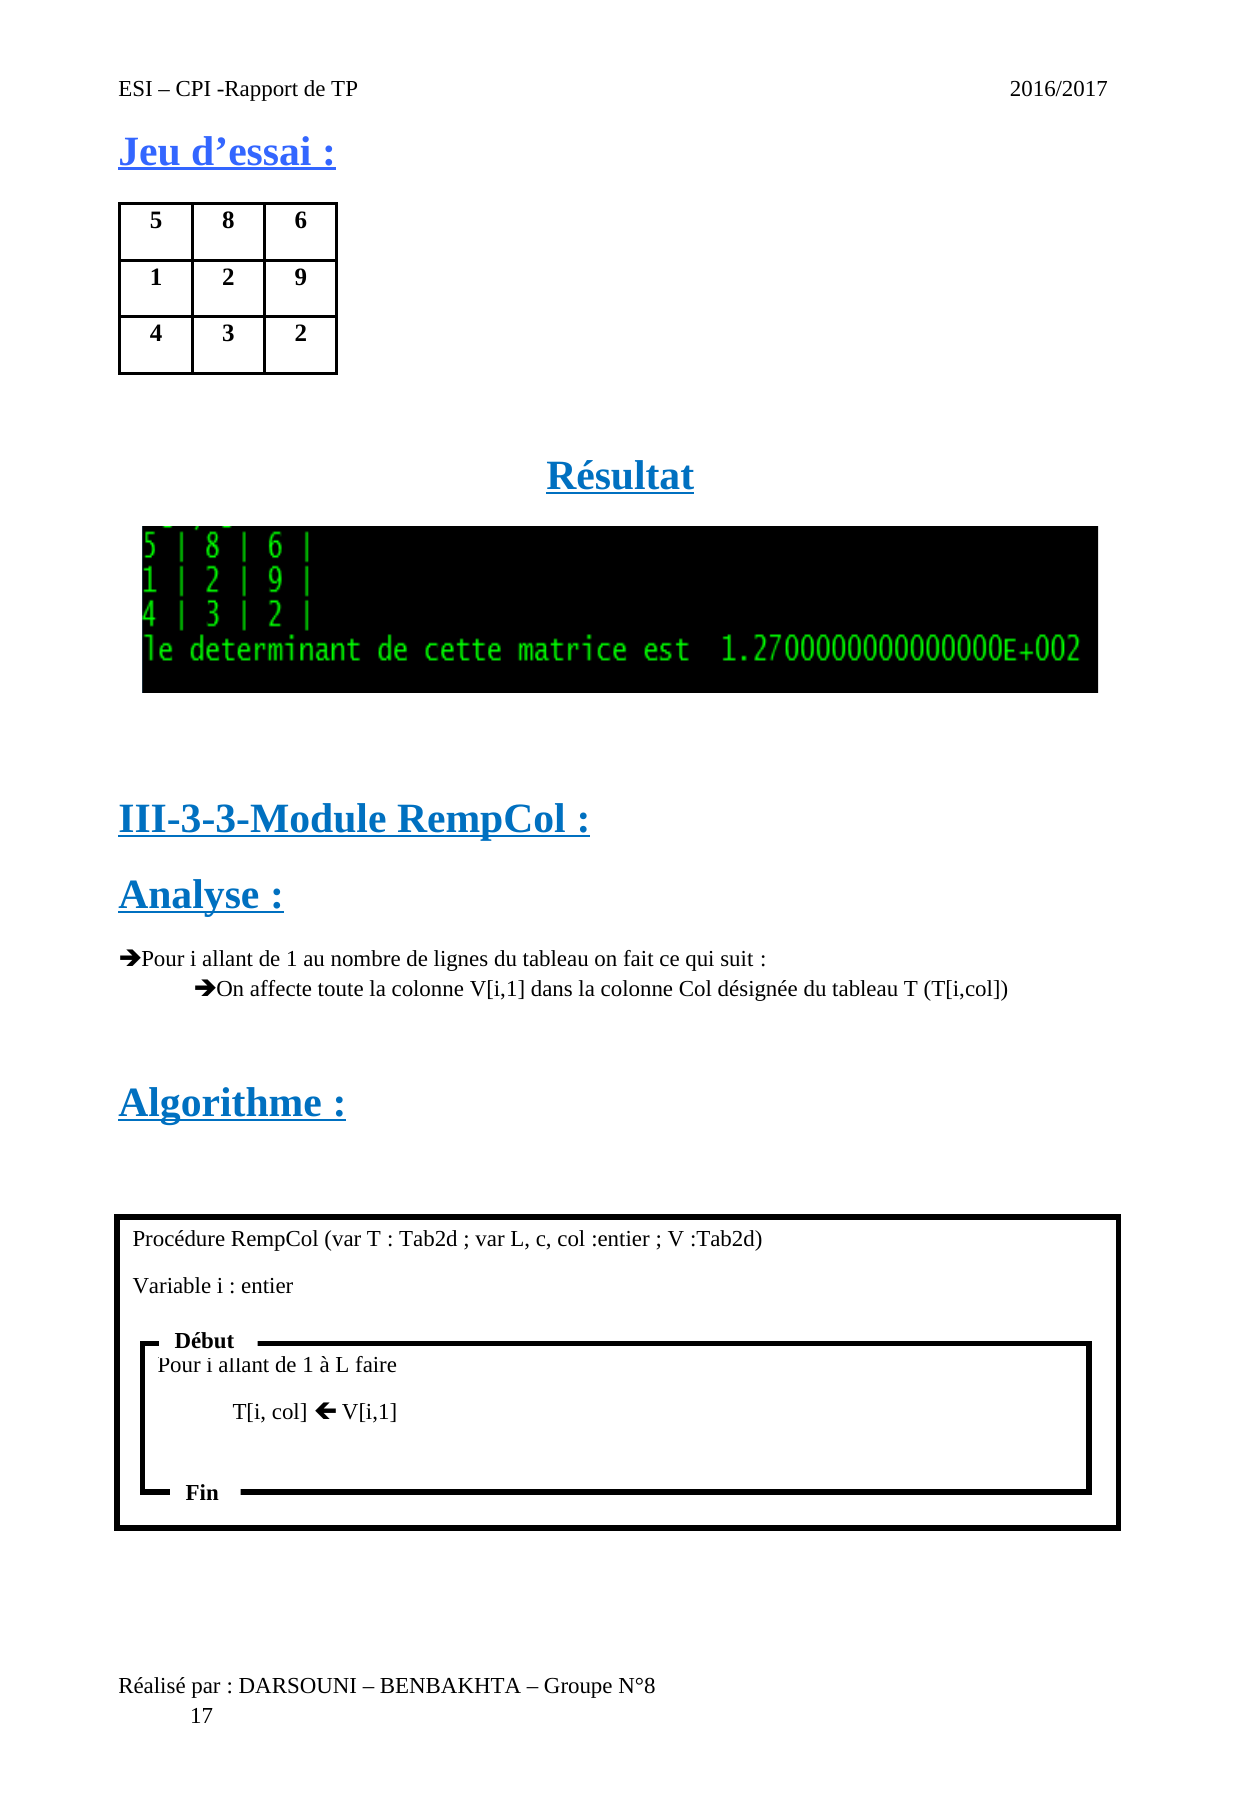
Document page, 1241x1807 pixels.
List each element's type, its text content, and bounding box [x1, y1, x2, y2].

text Jeu d’essai : [118, 126, 1122, 174]
table_cell 3 [194, 318, 263, 372]
table_cell 2 [266, 318, 335, 372]
table_header 5 [121, 205, 191, 258]
table_cell 9 [266, 262, 335, 315]
text III-3-3-Module RempCol : [118, 793, 1122, 841]
text Résultat [118, 451, 1122, 499]
picture [142, 526, 1099, 693]
table_header 8 [194, 205, 263, 258]
text Algorithme : [118, 1077, 1122, 1125]
text Analyse : [118, 869, 1122, 917]
text Pour i allant de 1 au nombre de lignes du tableau on fait ce qui suit : On affecte toute la colonne V[i,1] dans la colonne Col désignée du tableau T (T[i,col]) [118, 945, 1122, 1002]
table_cell 4 [121, 318, 191, 372]
table_cell 1 [121, 262, 191, 315]
table_cell 2 [194, 262, 263, 315]
table_header 6 [266, 205, 335, 258]
